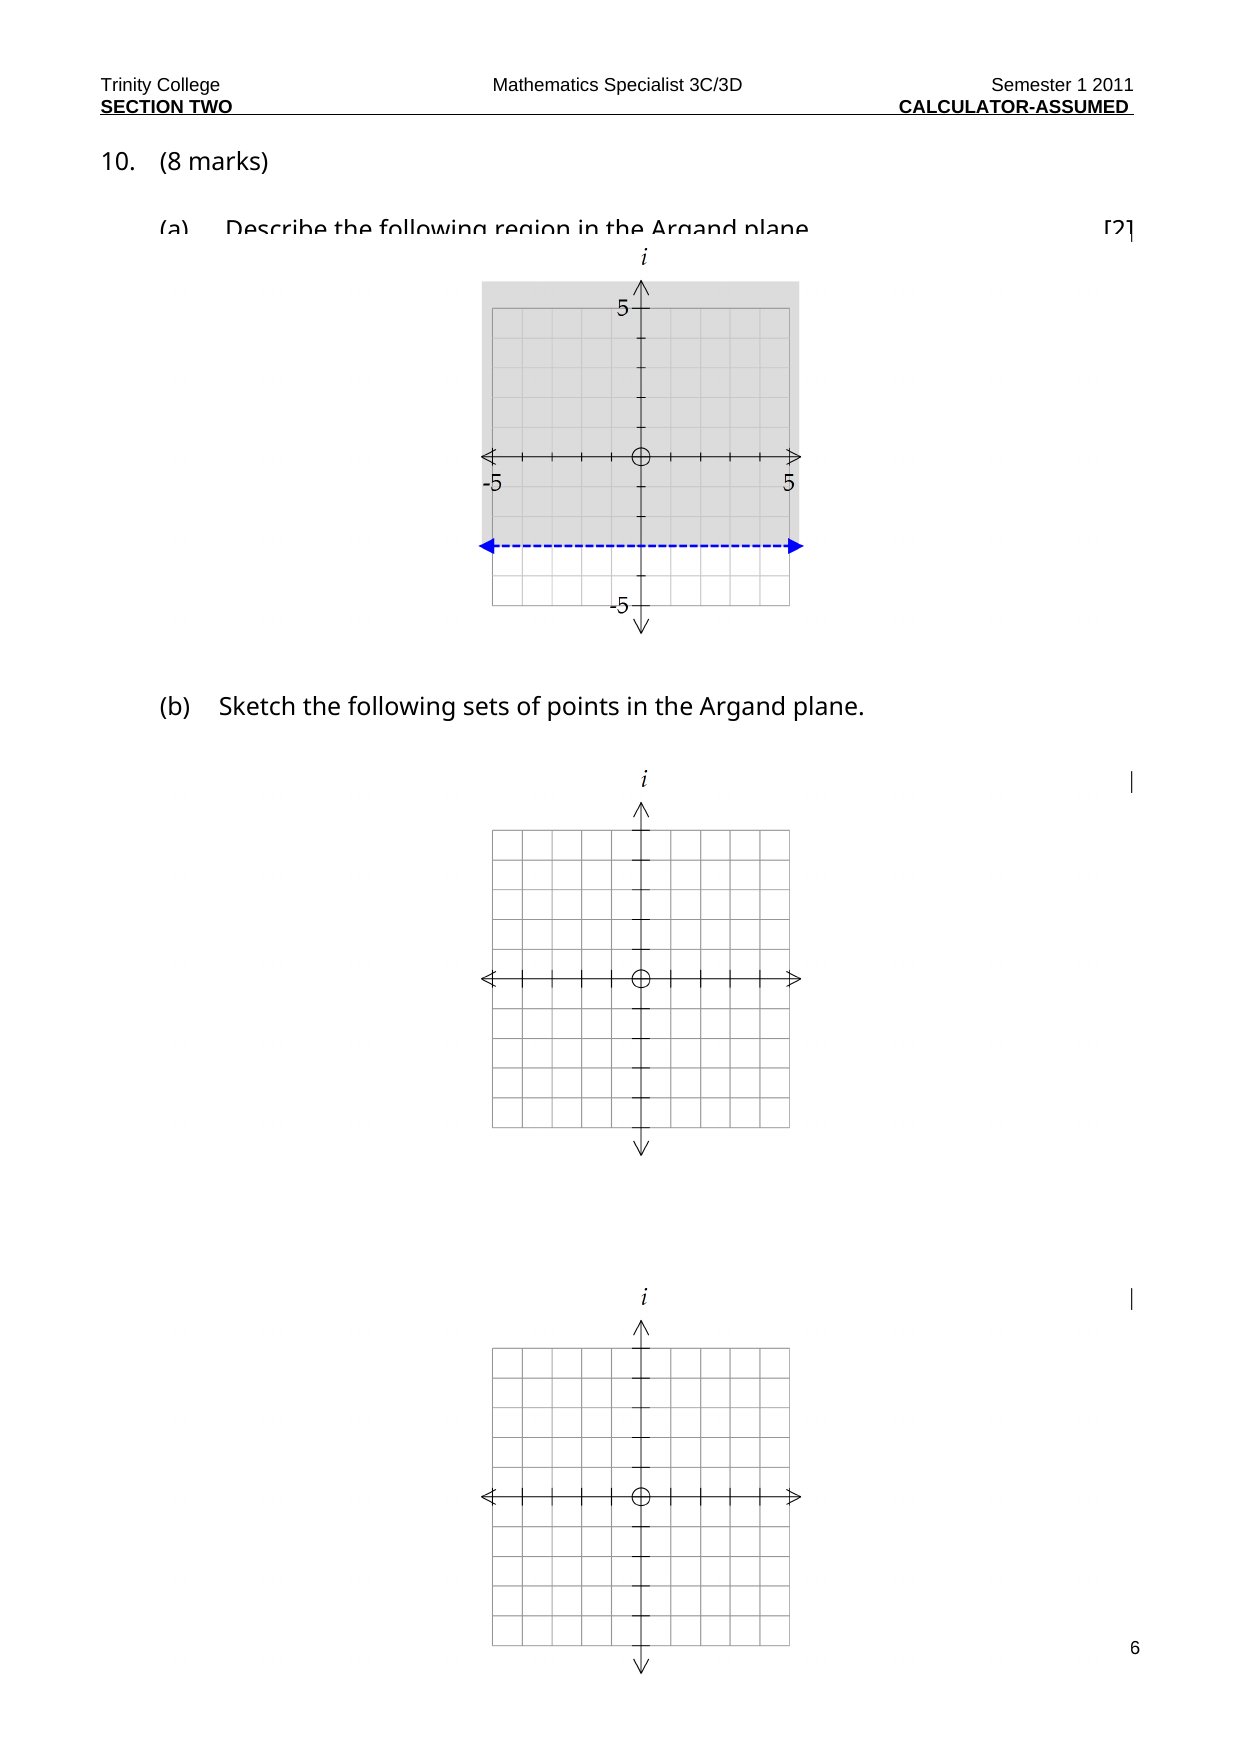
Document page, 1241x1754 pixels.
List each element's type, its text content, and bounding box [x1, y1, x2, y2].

text 10. (8 marks) [100, 143, 1140, 177]
picture [158, 234, 1132, 642]
text (b) Sketch the following sets of points in the Argand plane. [159, 688, 1140, 722]
text (a) Describe the following region in the Argand plane [2] [159, 211, 1140, 246]
picture [158, 756, 1132, 1164]
picture [158, 1274, 1132, 1682]
text (ii) [3] [159, 1273, 1140, 1313]
